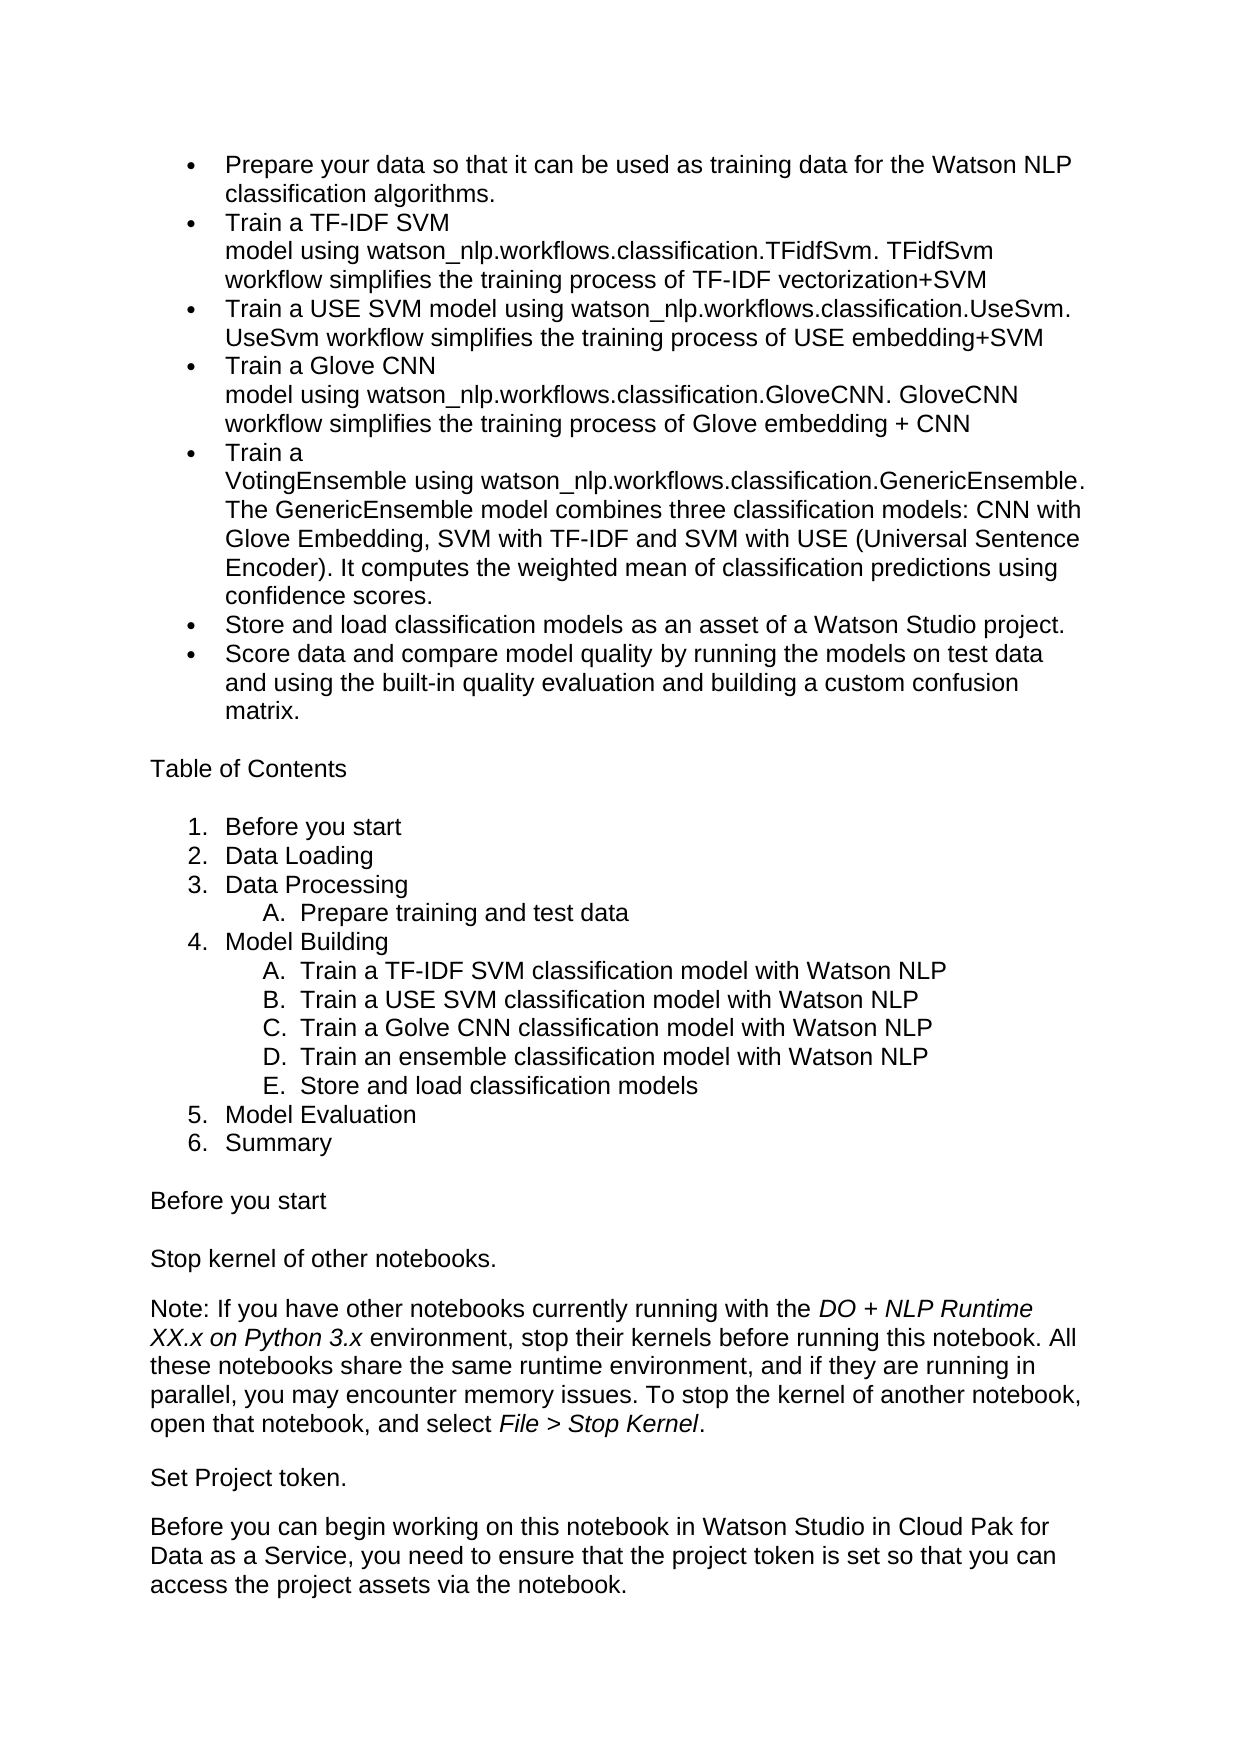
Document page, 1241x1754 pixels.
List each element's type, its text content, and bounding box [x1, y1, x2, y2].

list Score data and compare model quality by running the models on test data and using the built-in quality evaluation and building a custom confusion matrix. [187, 639, 1090, 725]
text Stop kernel of other notebooks. [150, 1244, 1090, 1273]
list Train a Golve CNN classification model with Watson NLP [262, 1013, 1090, 1042]
list Train a TF-IDF SVM classification model with Watson NLP [262, 956, 1090, 984]
list Before you start [187, 812, 1090, 841]
list Prepare your data so that it can be used as training data for the Watson NLP classification algorithms. [187, 150, 1090, 207]
list Store and load classification models as an asset of a Watson Studio project. [187, 610, 1090, 639]
list Summary [187, 1128, 1090, 1157]
list Data Loading [187, 841, 1090, 869]
text Set Project token. [150, 1462, 1090, 1491]
list Model Evaluation [187, 1099, 1090, 1128]
text Note: If you have other notebooks currently running with the DO + NLP Runtime XX.x on Python 3.x environment, stop their kernels before running this notebook. All these notebooks share the same runtime environment, and if they are running in parallel, you may encounter memory issues. To stop the kernel of another notebook, open that notebook, and select File > Stop Kernel. [150, 1294, 1090, 1437]
list Train a TF-IDF SVM model using watson_nlp.workflows.classification.TFidfSvm. TFidfSvm workflow simplifies the training process of TF-IDF vectorization+SVM [187, 207, 1090, 294]
list Train a Glove CNN model using watson_nlp.workflows.classification.GloveCNN. GloveCNN workflow simplifies the training process of Glove embedding + CNN [187, 351, 1090, 437]
list Model Building [187, 927, 1090, 956]
text Before you can begin working on this notebook in Watson Studio in Cloud Pak for Data as a Service, you need to ensure that the project token is set so that you can access the project assets via the notebook. [150, 1512, 1090, 1598]
list Train a VotingEnsemble using watson_nlp.workflows.classification.GenericEnsemble. The GenericEnsemble model combines three classification models: CNN with Glove Embedding, SVM with TF-IDF and SVM with USE (Universal Sentence Encoder). It computes the weighted mean of classification predictions using confidence scores. [187, 437, 1090, 610]
list Store and load classification models [262, 1071, 1090, 1099]
list Data Processing [187, 869, 1090, 898]
list Train a USE SVM classification model with Watson NLP [262, 984, 1090, 1013]
text Before you start [150, 1186, 1090, 1215]
list Train a USE SVM model using watson_nlp.workflows.classification.UseSvm. UseSvm workflow simplifies the training process of USE embedding+SVM [187, 294, 1090, 351]
list Train an ensemble classification model with Watson NLP [262, 1042, 1090, 1071]
list Prepare training and test data [262, 898, 1090, 927]
text Table of Contents [150, 754, 1090, 783]
